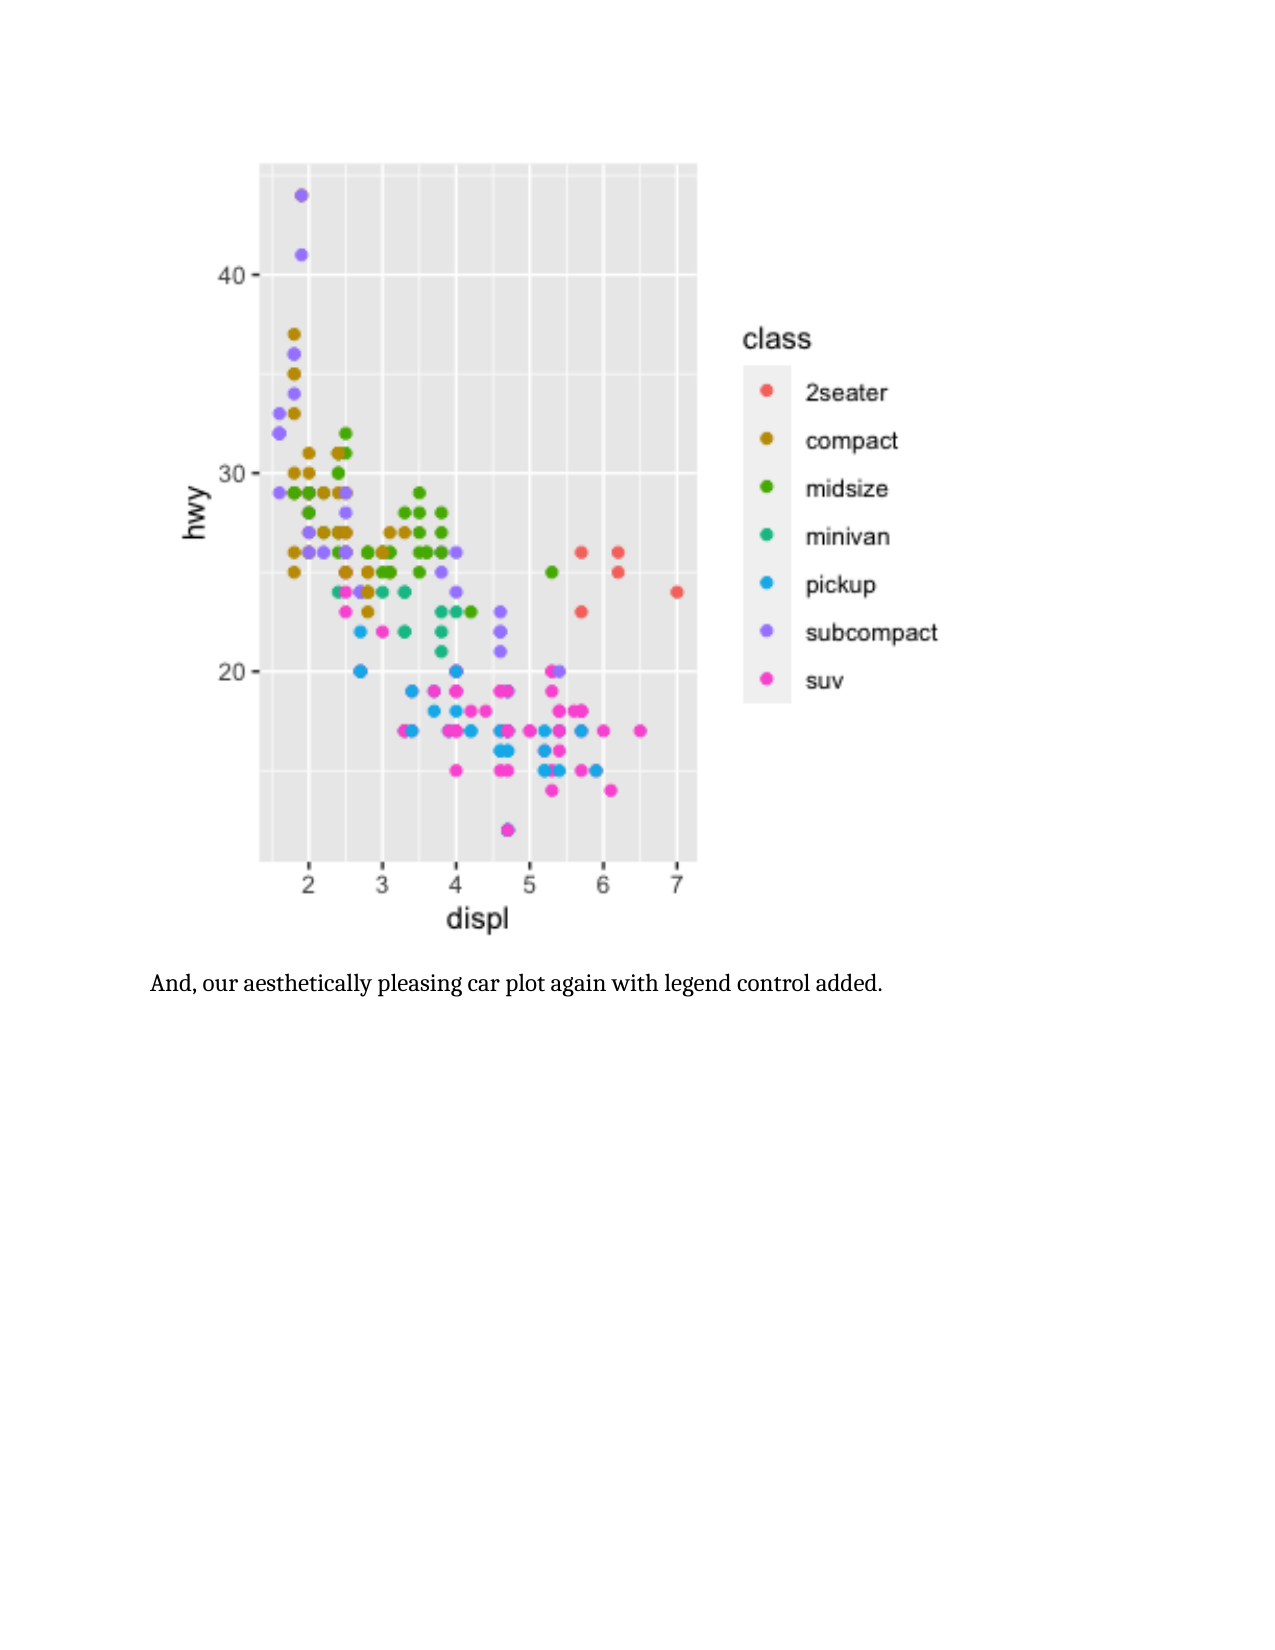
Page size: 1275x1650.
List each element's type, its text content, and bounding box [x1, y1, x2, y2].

picture [168, 150, 969, 950]
text And, our aesthetically pleasing car plot again with legend control added. [150, 969, 1125, 997]
